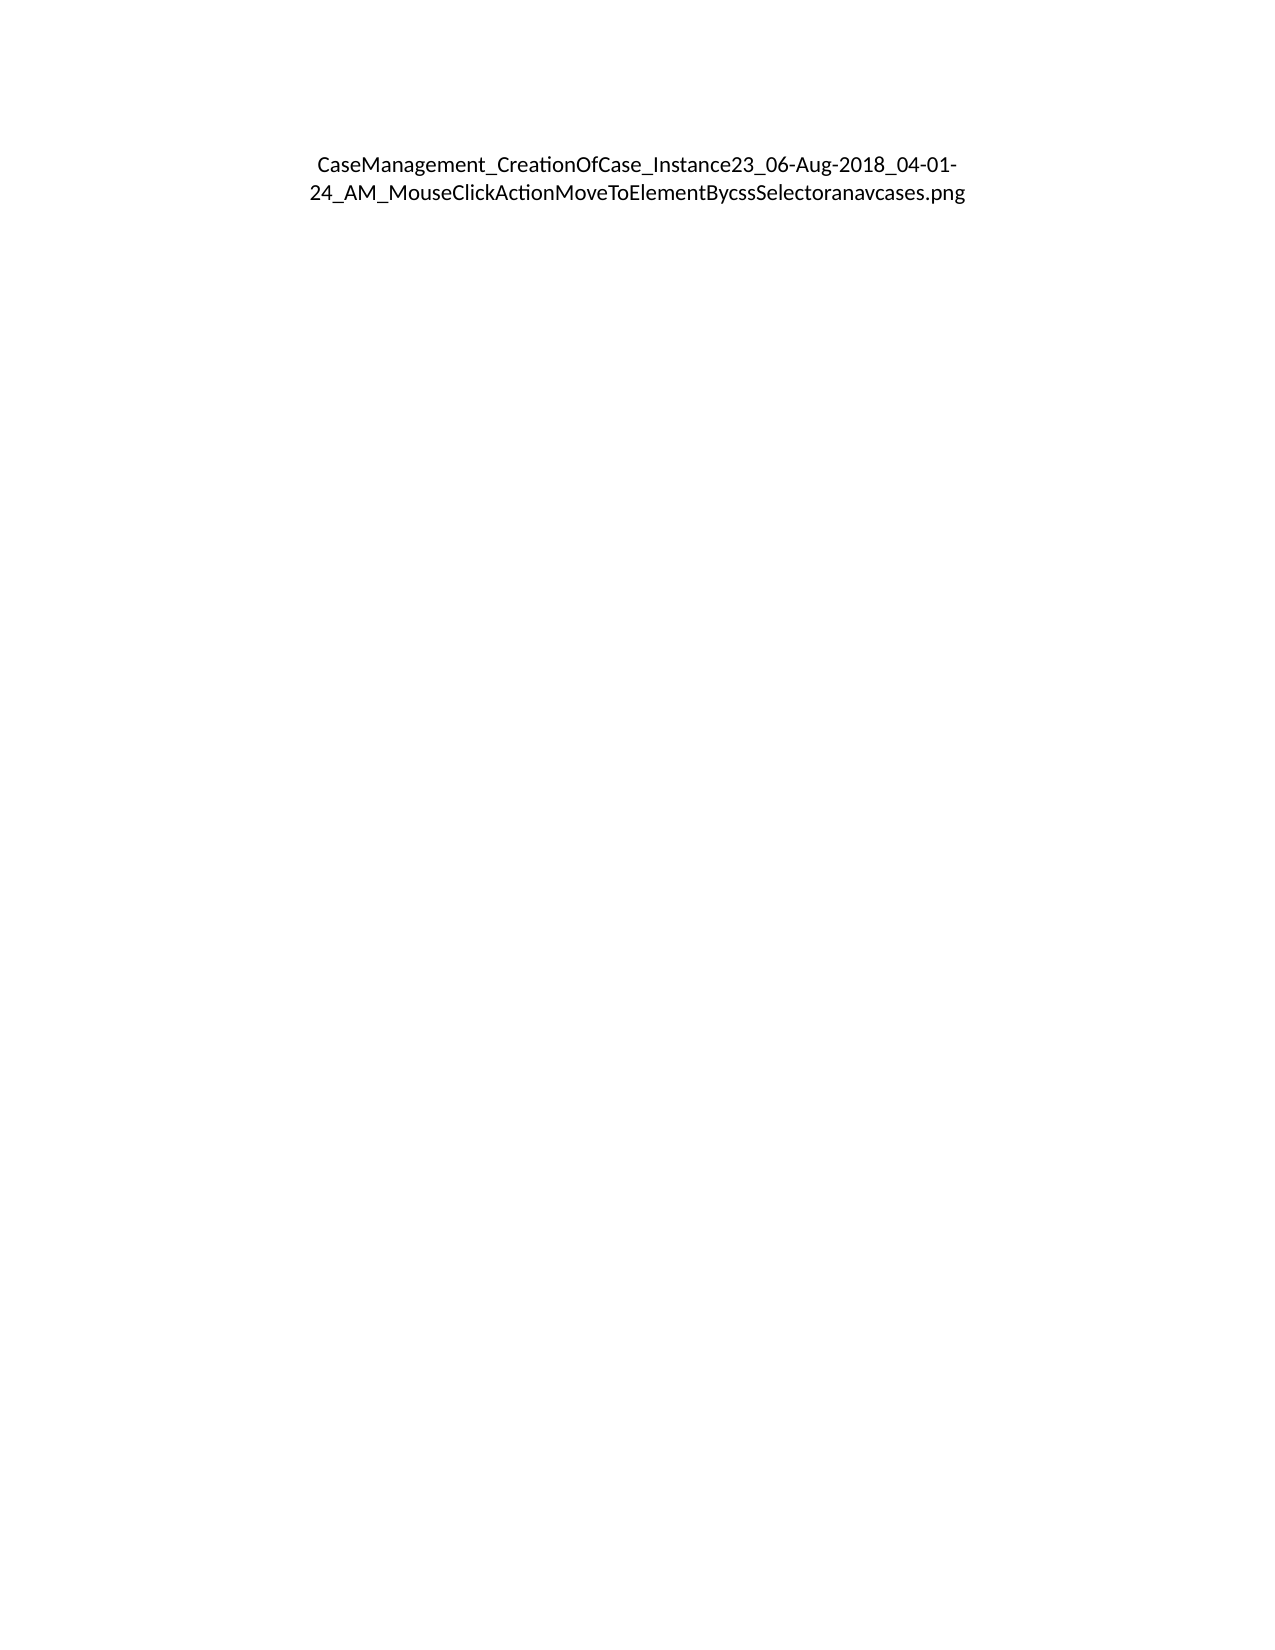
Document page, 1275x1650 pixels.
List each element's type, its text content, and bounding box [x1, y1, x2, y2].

text CaseManagement_CreationOfCase_Instance23_06-Aug-2018_04-01-24_AM_MouseClickActionMoveToElementBycssSelectoranavcases.png [150, 150, 1125, 218]
